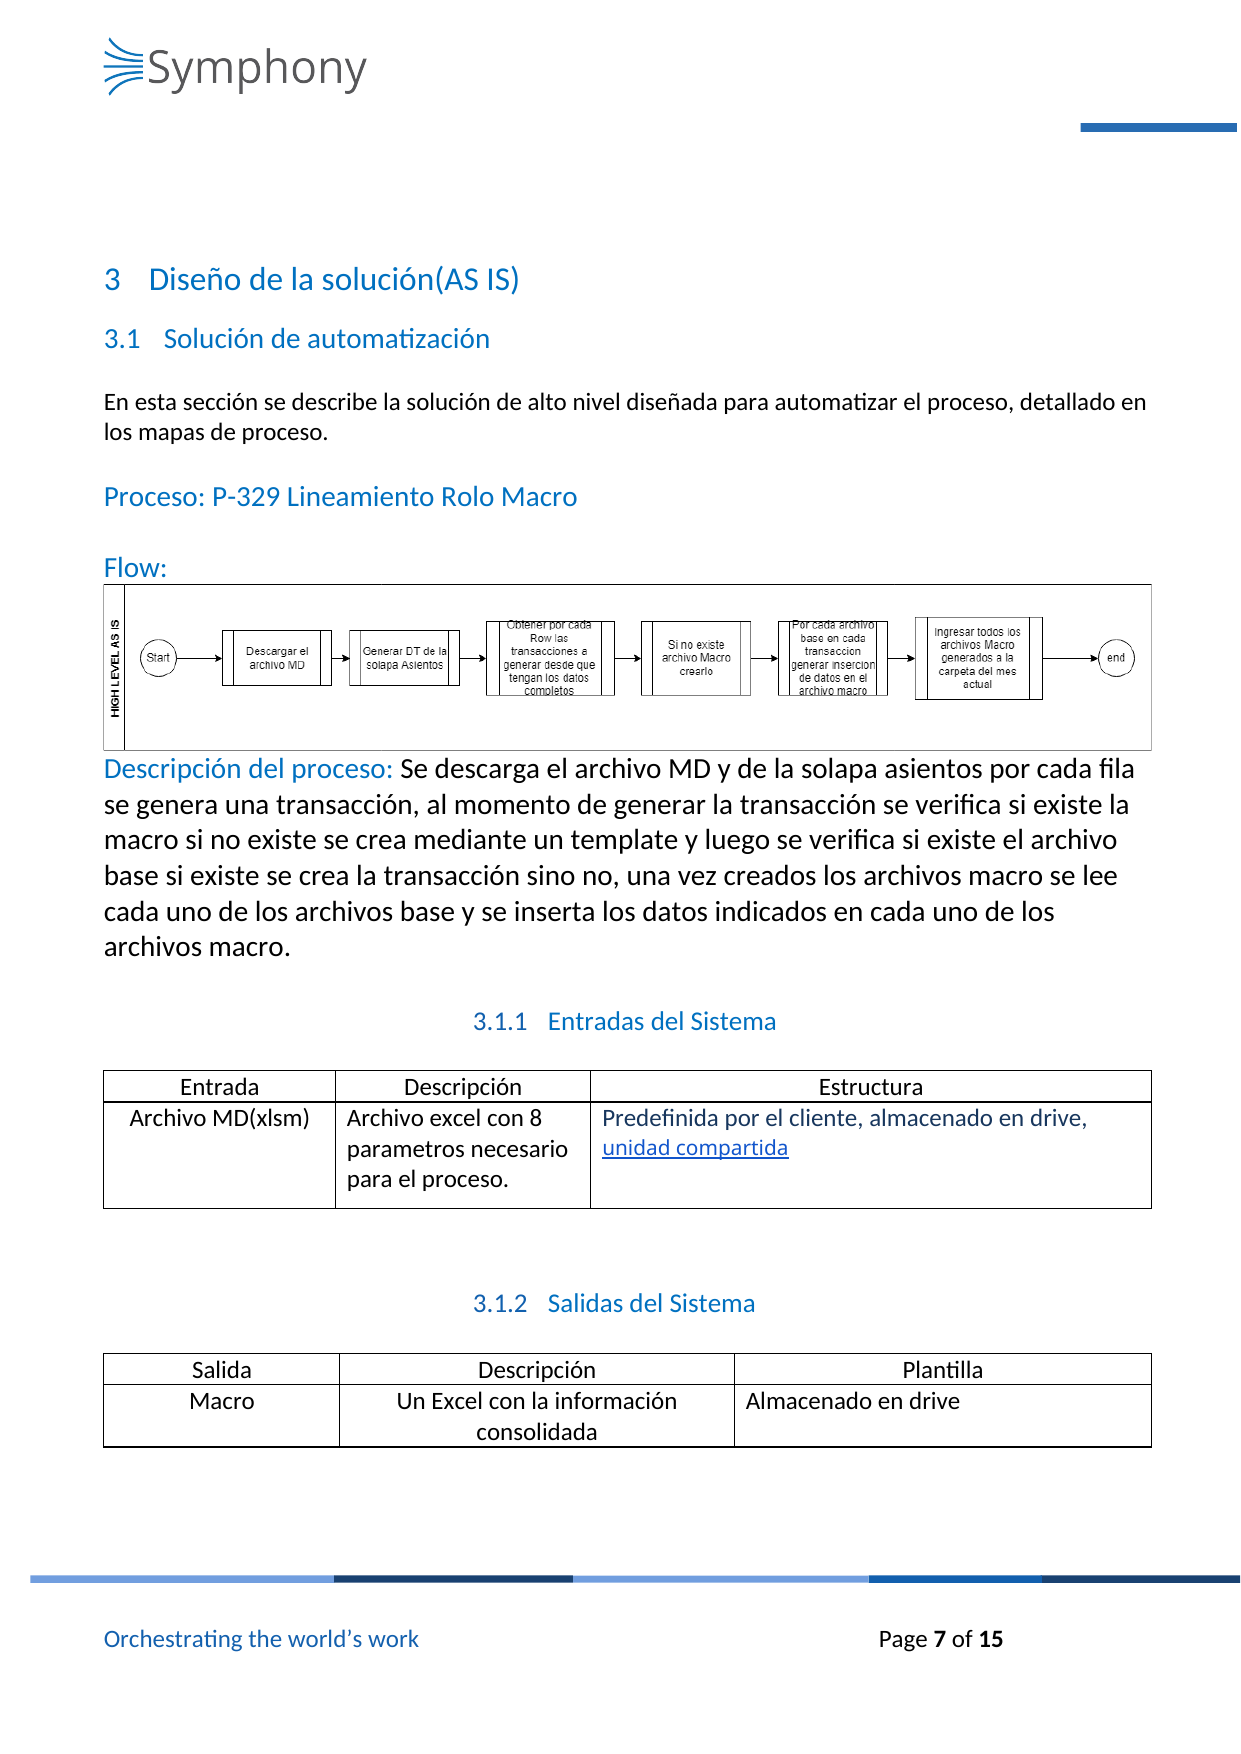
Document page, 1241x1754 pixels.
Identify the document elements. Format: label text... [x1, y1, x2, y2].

text En esta sección se describe la solución de alto nivel diseñada para automatizar el proceso, detallado en los mapas de proceso. [103, 386, 1152, 447]
table_header Entrada [104, 1071, 335, 1101]
table_cell Macro [104, 1385, 339, 1446]
table_header Salida [104, 1354, 339, 1384]
text Proceso: P-329 Lineamiento Rolo Macro [103, 478, 1152, 513]
text Flow: [103, 549, 1152, 584]
picture [103, 584, 1152, 751]
table_cell Un Excel con la información consolidada [340, 1385, 734, 1446]
subtitle Entradas del Sistema [473, 1004, 1152, 1037]
subtitle Diseño de la solución(AS IS) [103, 258, 1152, 299]
table_cell Predefinida por el cliente, almacenado en drive, unidad compartida [591, 1103, 1151, 1208]
table_cell Archivo MD(xlsm) [104, 1103, 335, 1208]
table_header Descripción [336, 1071, 590, 1101]
table_header Plantilla [735, 1354, 1151, 1384]
text Descripción del proceso: Se descarga el archivo MD y de la solapa asientos por cada fila se genera una transacción, al momento de generar la transacción se verifica si existe la macro si no existe se crea mediante un template y luego se verifica si existe el archivo base si existe se crea la transacción sino no, una vez creados los archivos macro se lee cada uno de los archivos base y se inserta los datos indicados en cada uno de los archivos macro. [103, 751, 1152, 964]
picture [103, 37, 367, 96]
table_cell Almacenado en drive [735, 1385, 1151, 1446]
table_header Descripción [340, 1354, 734, 1384]
table_cell Archivo excel con 8 parametros necesario para el proceso. [336, 1103, 590, 1208]
table_header Estructura [591, 1071, 1151, 1101]
subtitle Salidas del Sistema [473, 1287, 1152, 1320]
subtitle Solución de automatización [103, 320, 1152, 356]
